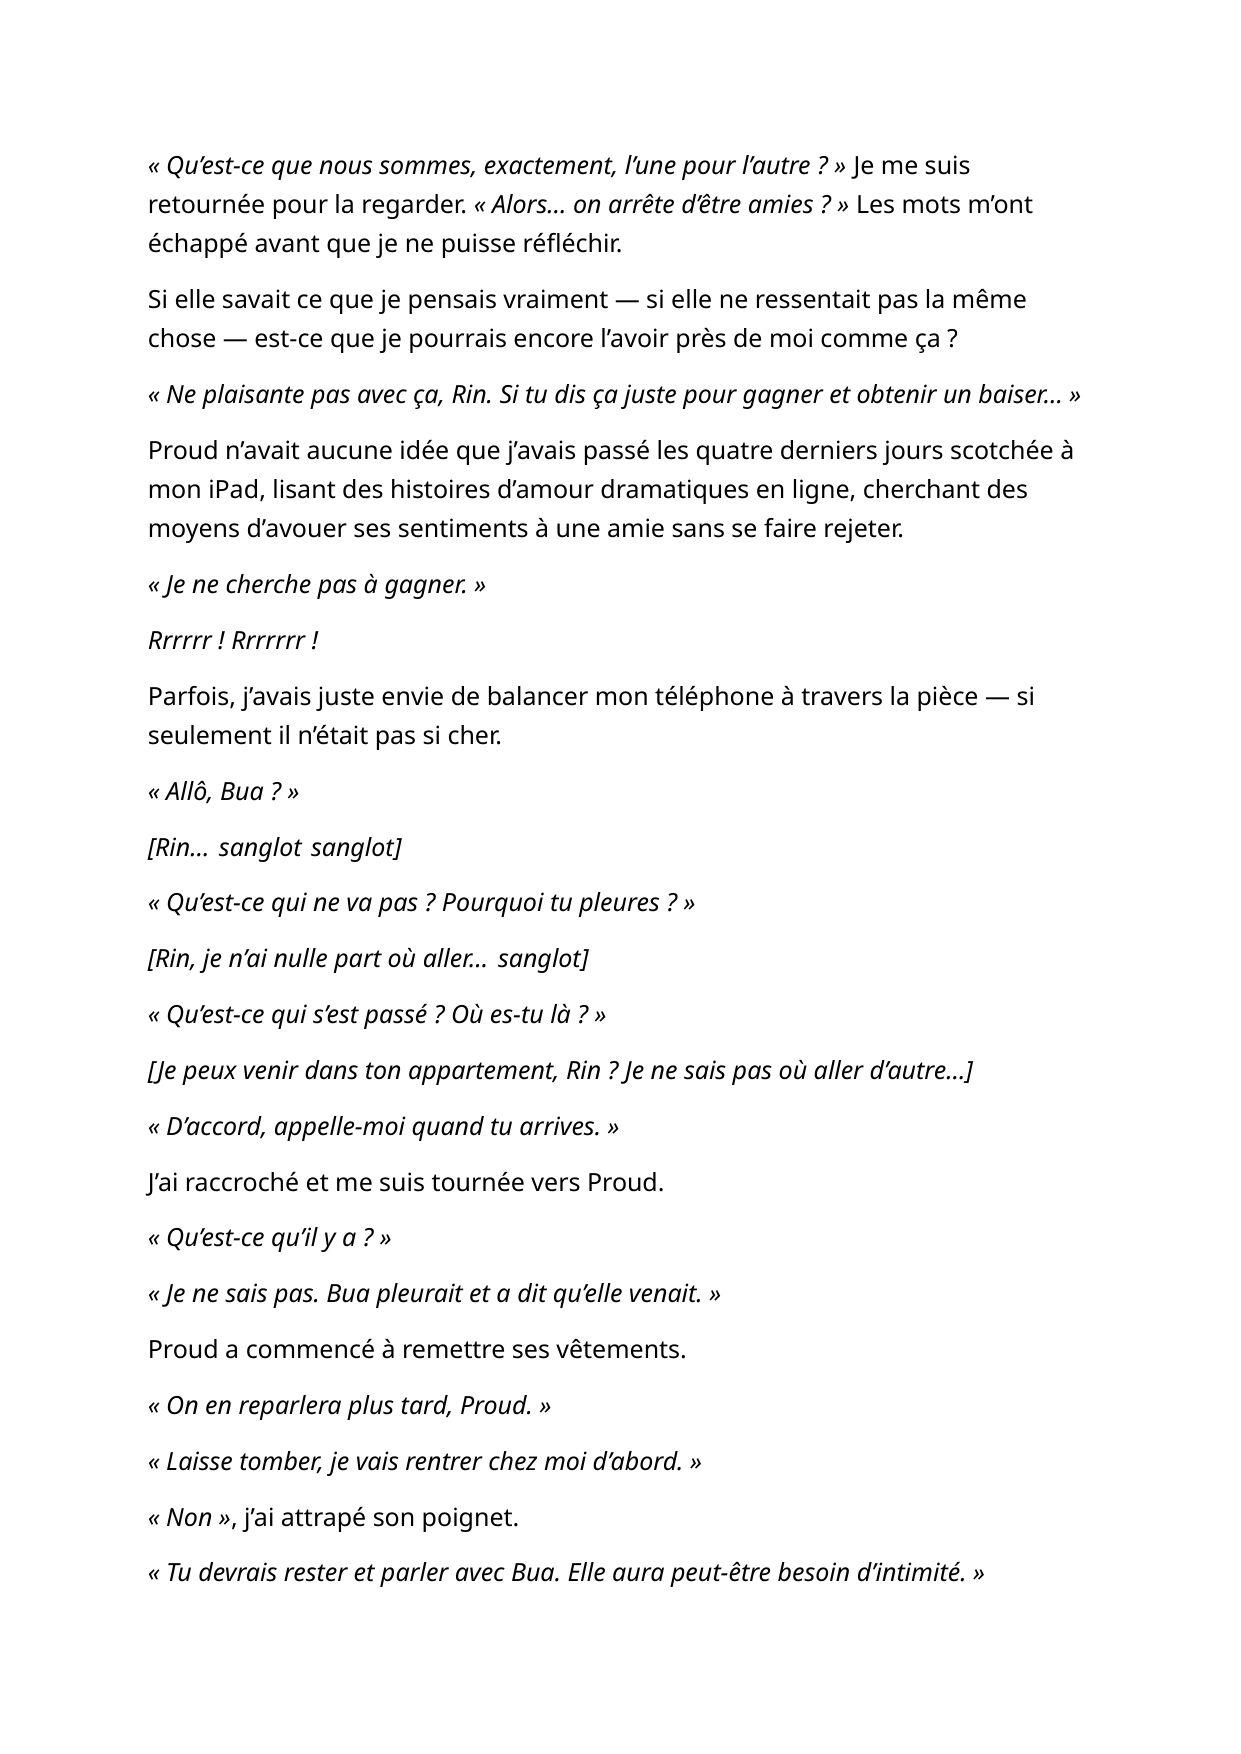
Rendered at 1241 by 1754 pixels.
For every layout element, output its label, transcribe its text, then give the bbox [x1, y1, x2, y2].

text [Je peux venir dans ton appartement, Rin ? Je ne sais pas où aller d’autre…] [148, 1053, 1093, 1087]
text [Rin, je n’ai nulle part où aller… sanglot] [148, 941, 1093, 975]
text « Qu’est-ce qui ne va pas ? Pourquoi tu pleures ? » [148, 885, 1093, 919]
text « D’accord, appelle-moi quand tu arrives. » [148, 1108, 1093, 1142]
text « Non », j’ai attrapé son poignet. [148, 1499, 1093, 1533]
text « Laisse tomber, je vais rentrer chez moi d’abord. » [148, 1443, 1093, 1477]
text Proud n’avait aucune idée que j’avais passé les quatre derniers jours scotchée à mon iPad, lisant des histoires d’amour dramatiques en ligne, cherchant des moyens d’avouer ses sentiments à une amie sans se faire rejeter. [148, 433, 1093, 545]
text J’ai raccroché et me suis tournée vers Proud. [148, 1164, 1093, 1198]
text Parfois, j’avais juste envie de balancer mon téléphone à travers la pièce — si seulement il n’était pas si cher. [148, 678, 1093, 752]
text Proud a commencé à remettre ses vêtements. [148, 1332, 1093, 1366]
text « Qu’est-ce qu’il y a ? » [148, 1220, 1093, 1254]
text Rrrrrr ! Rrrrrrr ! [148, 623, 1093, 657]
text « Allô, Bua ? » [148, 773, 1093, 807]
text « Qu’est-ce qui s’est passé ? Où es-tu là ? » [148, 997, 1093, 1031]
text « Ne plaisante pas avec ça, Rin. Si tu dis ça juste pour gagner et obtenir un baiser… » [148, 377, 1093, 411]
text « Qu’est-ce que nous sommes, exactement, l’une pour l’autre ? » Je me suis retournée pour la regarder. « Alors… on arrête d’être amies ? » Les mots m’ont échappé avant que je ne puisse réfléchir. [148, 148, 1093, 260]
text [Rin… sanglot sanglot] [148, 829, 1093, 863]
text Si elle savait ce que je pensais vraiment — si elle ne ressentait pas la même chose — est-ce que je pourrais encore l’avoir près de moi comme ça ? [148, 282, 1093, 355]
text « On en reparlera plus tard, Proud. » [148, 1388, 1093, 1422]
text « Tu devrais rester et parler avec Bua. Elle aura peut-être besoin d’intimité. » [148, 1555, 1093, 1589]
text « Je ne cherche pas à gagner. » [148, 567, 1093, 601]
text « Je ne sais pas. Bua pleurait et a dit qu’elle venait. » [148, 1276, 1093, 1310]
